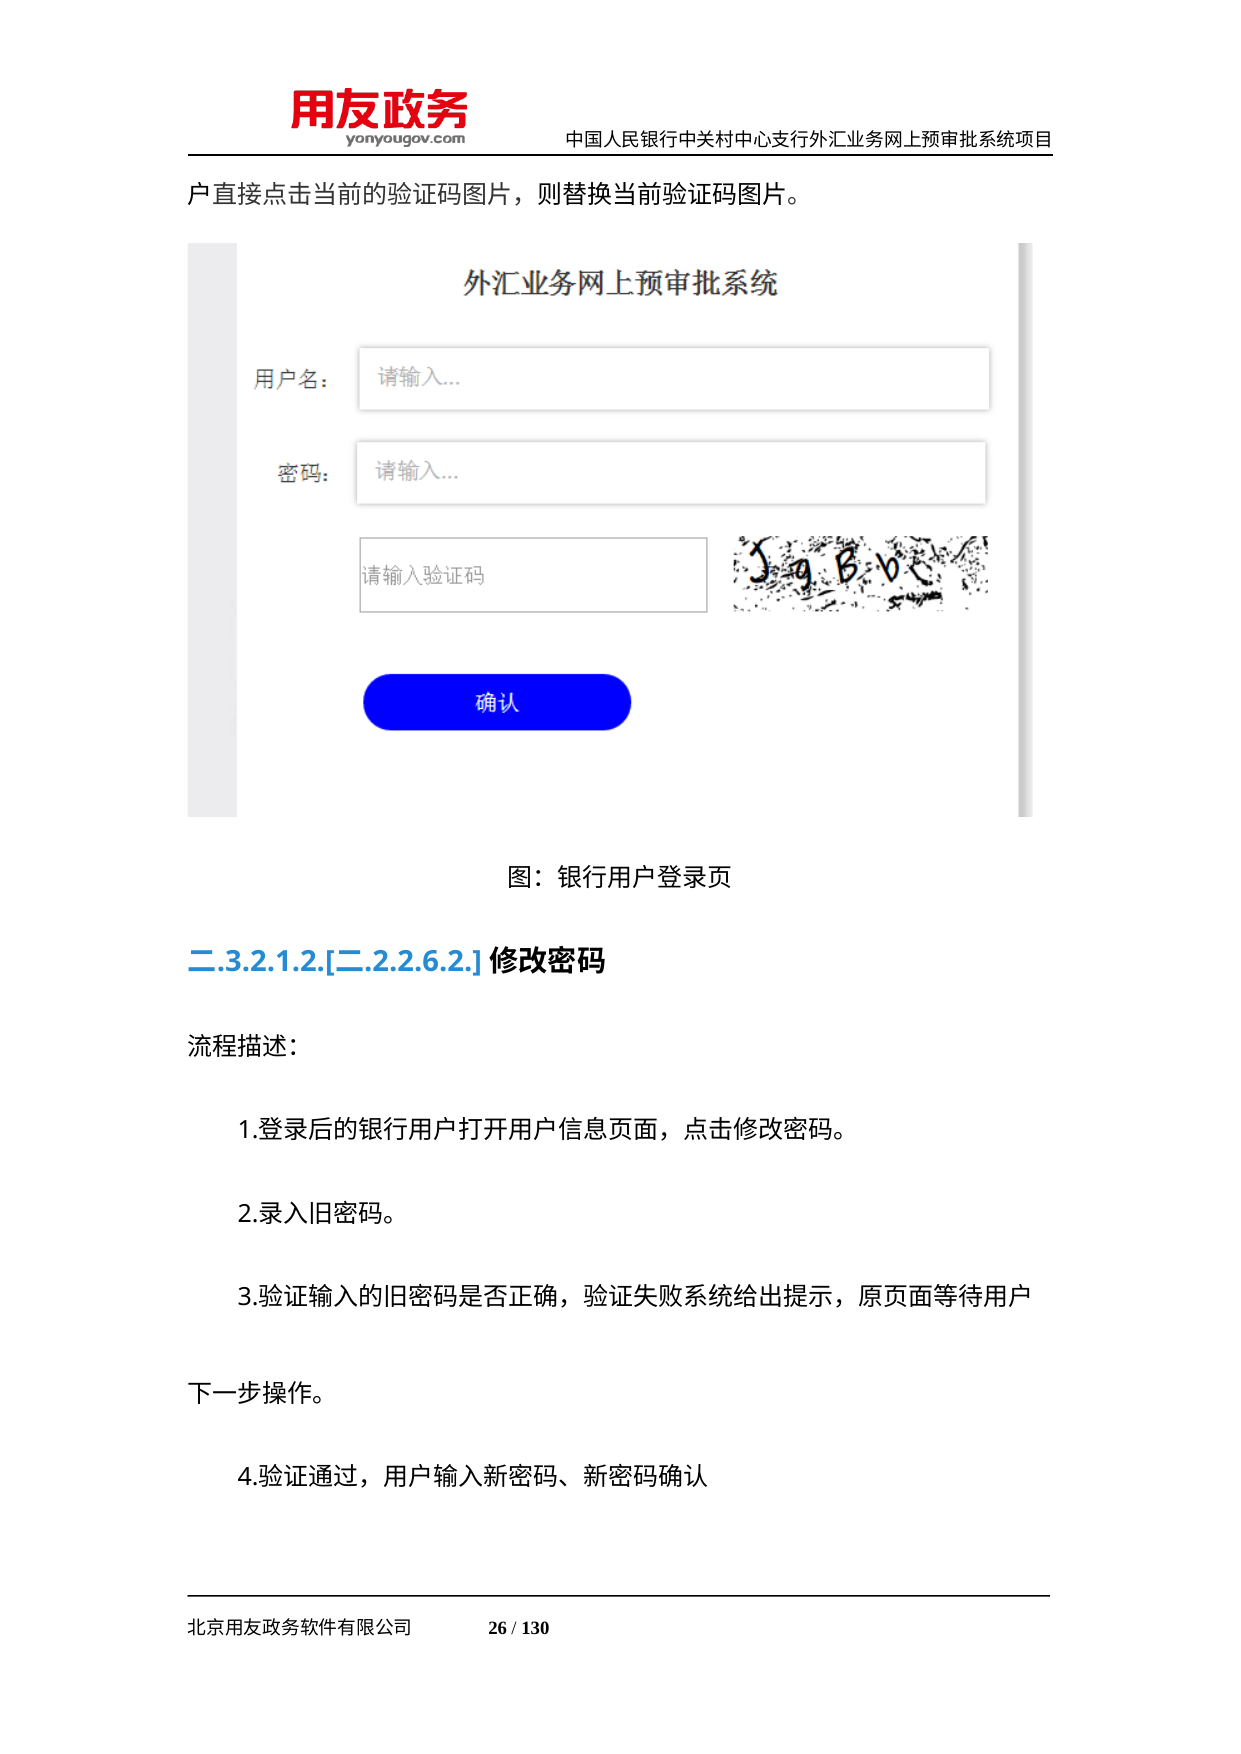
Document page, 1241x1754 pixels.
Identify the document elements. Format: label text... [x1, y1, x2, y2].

subtitle 修改密码 [187, 926, 1053, 991]
picture [291, 88, 467, 147]
list 登录后的银行用户打开用户信息页面，点击修改密码。 [187, 1096, 1053, 1161]
text 3.验证输入的旧密码是否正确，验证失败系统给出提示，原页面等待用户下一步操作。 [187, 1262, 1053, 1424]
text 4.验证通过，用户输入新密码、新密码确认 [187, 1442, 1053, 1507]
text 2.录入旧密码。 [187, 1179, 1053, 1244]
text 图：银行用户登录页 [187, 843, 1053, 908]
text 流程描述： [187, 1012, 1053, 1077]
picture [187, 243, 1033, 817]
text 系统随机生成四位数字验证码，如果出现无法清楚识别的验证码图片，用户直接点击当前的验证码图片，则替换当前验证码图片。 [187, 161, 1053, 226]
